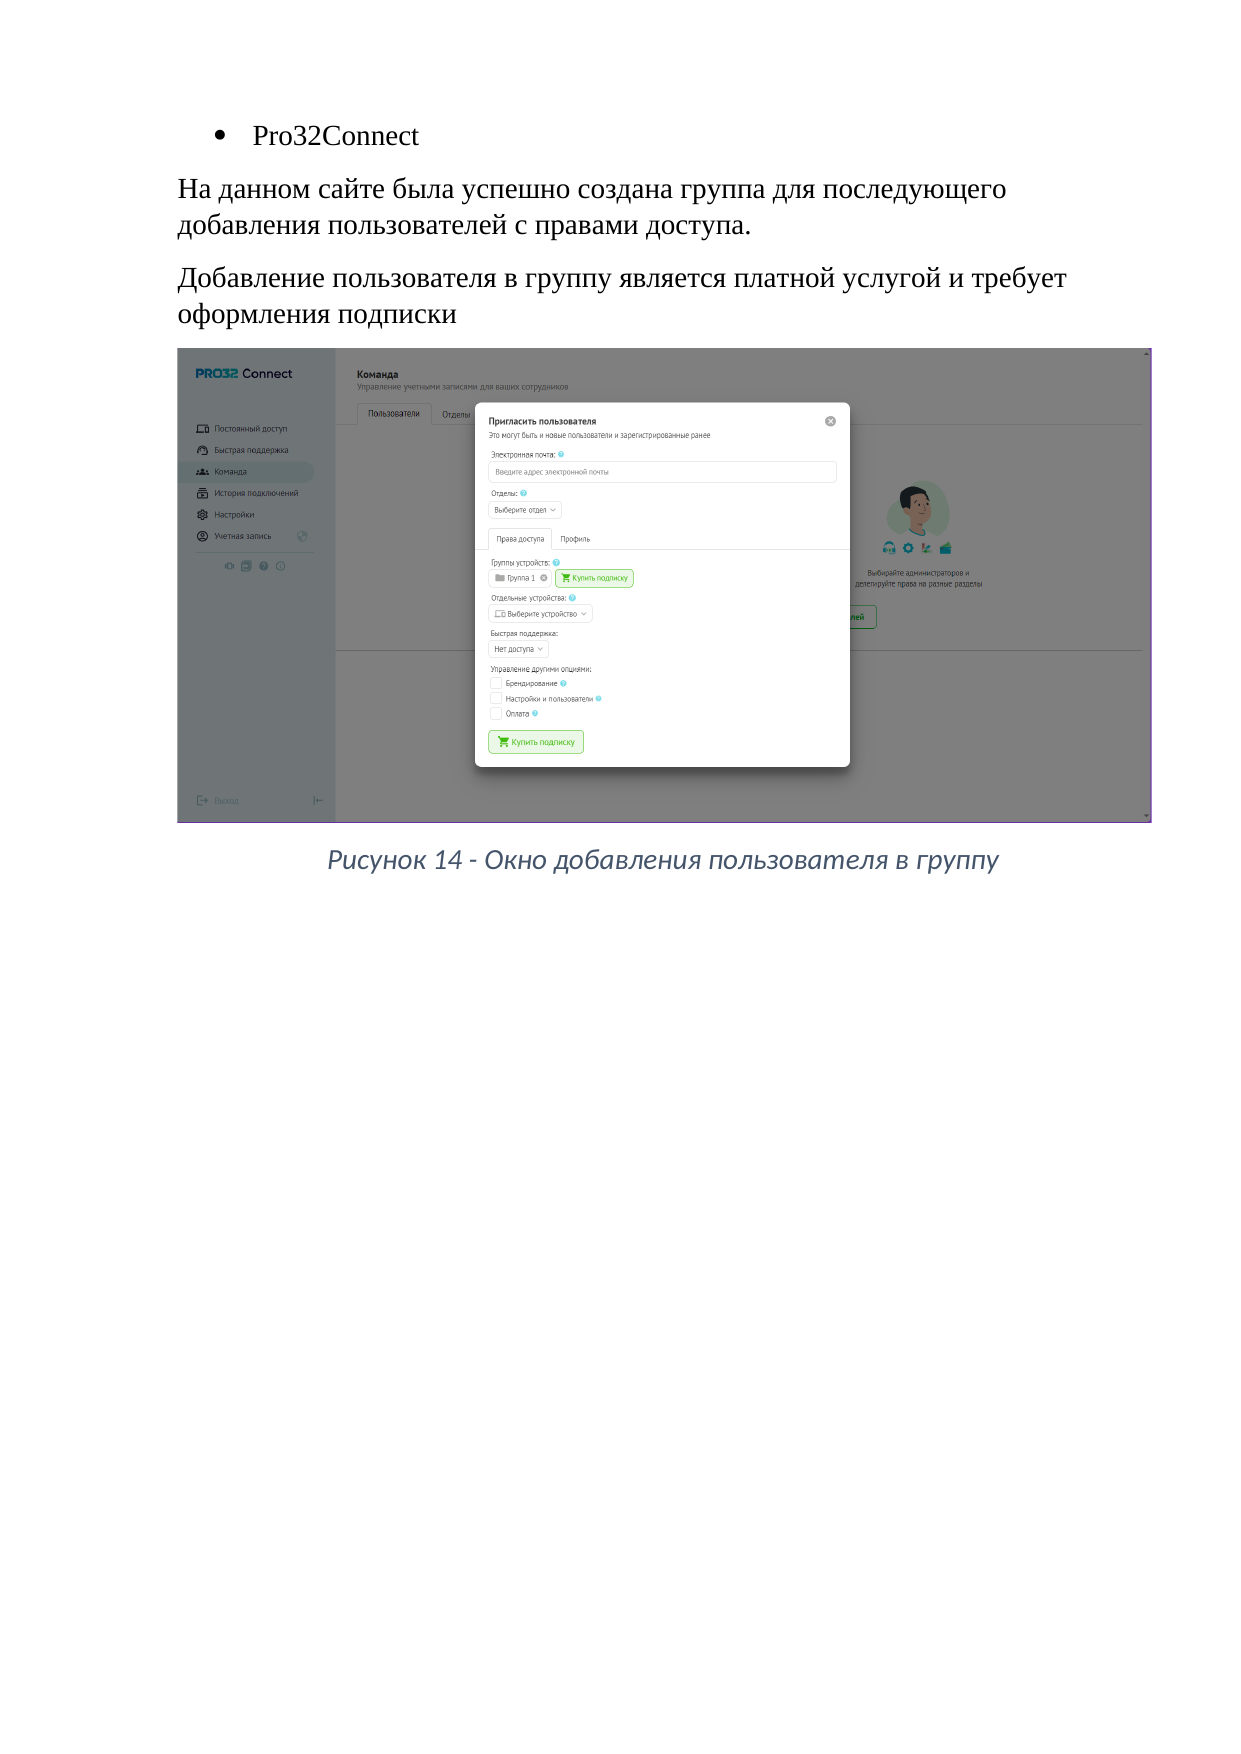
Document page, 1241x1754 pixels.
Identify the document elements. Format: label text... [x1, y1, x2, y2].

list Pro32Connect [215, 118, 1152, 152]
text На данном сайте была успешно создана группа для последующего добавления пользователей с правами доступа. [177, 171, 1152, 241]
text Рисунок 14 - Окно добавления пользователя в группу [177, 841, 1152, 877]
picture [177, 348, 1152, 823]
text Добавление пользователя в группу является платной услугой и требует оформления подписки [177, 260, 1152, 330]
